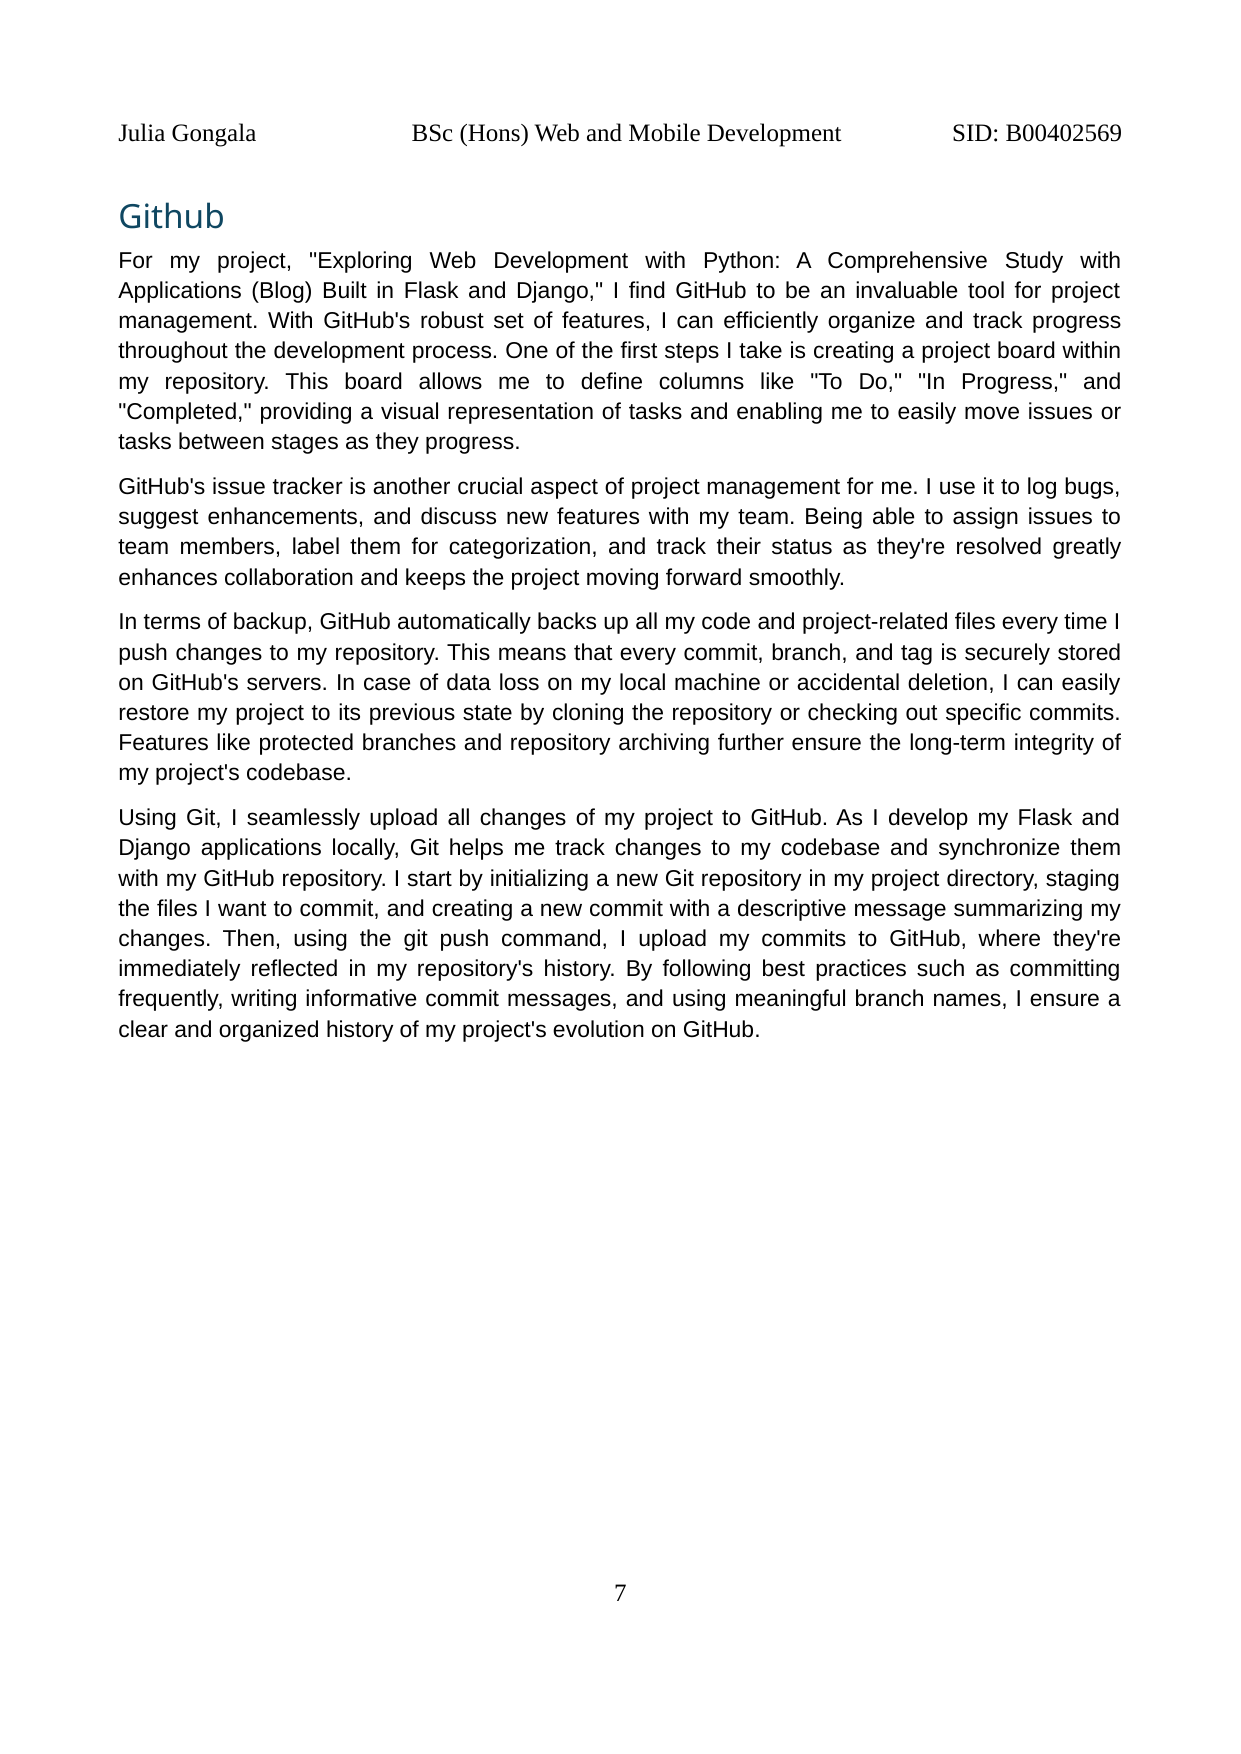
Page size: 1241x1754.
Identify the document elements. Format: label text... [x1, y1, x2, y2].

text In terms of backup, GitHub automatically backs up all my code and project-related files every time I push changes to my repository. This means that every commit, branch, and tag is securely stored on GitHub's servers. In case of data loss on my local machine or accidental deletion, I can easily restore my project to its previous state by cloning the repository or checking out specific commits. Features like protected branches and repository archiving further ensure the long-term integrity of my project's codebase. [118, 608, 1122, 786]
text Using Git, I seamlessly upload all changes of my project to GitHub. As I develop my Flask and Django applications locally, Git helps me track changes to my codebase and synchronize them with my GitHub repository. I start by initializing a new Git repository in my project directory, staging the files I want to commit, and creating a new commit with a descriptive message summarizing my changes. Then, using the git push command, I upload my commits to GitHub, where they're immediately reflected in my repository's history. By following best practices such as committing frequently, writing informative commit messages, and using meaningful branch names, I ensure a clear and organized history of my project's evolution on GitHub. [118, 804, 1122, 1042]
text For my project, "Exploring Web Development with Python: A Comprehensive Study with Applications (Blog) Built in Flask and Django," I find GitHub to be an invaluable tool for project management. With GitHub's robust set of features, I can efficiently organize and track progress throughout the development process. One of the first steps I take is creating a project board within my repository. This board allows me to define columns like "To Do," "In Progress," and "Completed," providing a visual representation of tasks and enabling me to easily move issues or tasks between stages as they progress. [118, 247, 1122, 454]
text GitHub's issue tracker is another crucial aspect of project management for me. I use it to log bugs, suggest enhancements, and discuss new features with my team. Being able to assign issues to team members, label them for categorization, and track their status as they're resolved greatly enhances collaboration and keeps the project moving forward smoothly. [118, 473, 1122, 590]
subtitle Github [118, 193, 1122, 238]
